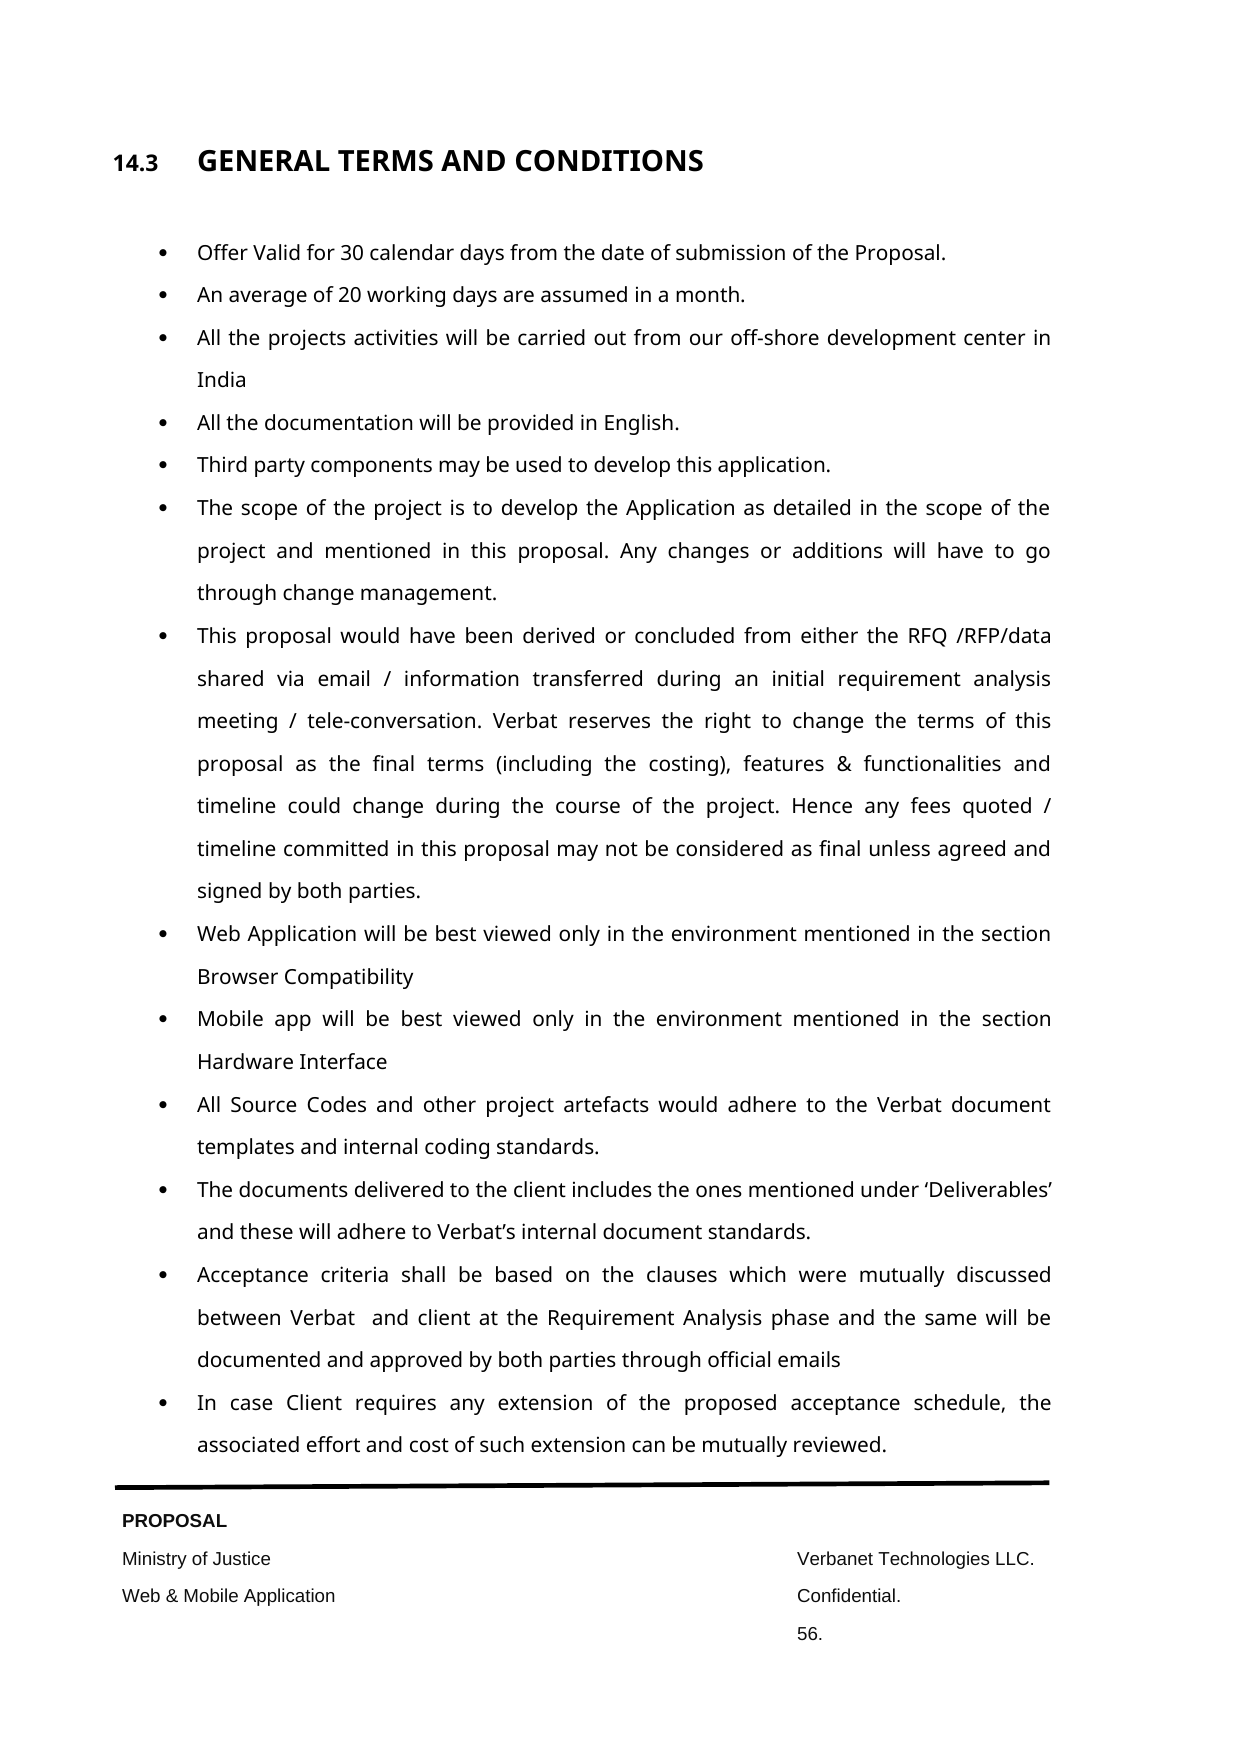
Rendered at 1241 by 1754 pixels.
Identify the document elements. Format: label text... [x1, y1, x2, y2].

list The documents delivered to the client includes the ones mentioned under ‘Deliverables’ and these will adhere to Verbat’s internal document standards. [159, 1175, 1053, 1246]
list An average of 20 working days are assumed in a month. [159, 280, 1053, 309]
subtitle GENERAL TERMS AND CONDITIONS [112, 141, 1053, 180]
list Acceptance criteria shall be based on the clauses which were mutually discussed between Verbat and client at the Requirement Analysis phase and the same will be documented and approved by both parties through official emails [159, 1260, 1053, 1374]
list In case Client requires any extension of the proposed acceptance schedule, the associated effort and cost of such extension can be mutually reviewed. [159, 1388, 1053, 1459]
list All the documentation will be provided in English. [159, 408, 1053, 436]
list This proposal would have been derived or concluded from either the RFQ /RFP/data shared via email / information transferred during an initial requirement analysis meeting / tele-conversation. Verbat reserves the right to change the terms of this proposal as the final terms (including the costing), features & functionalities and timeline could change during the course of the project. Hence any fees quoted / timeline committed in this proposal may not be considered as final unless agreed and signed by both parties. [159, 621, 1053, 905]
list The scope of the project is to develop the Application as detailed in the scope of the project and mentioned in this proposal. Any changes or additions will have to go through change management. [159, 493, 1053, 607]
list Mobile app will be best viewed only in the environment mentioned in the section Hardware Interface [159, 1004, 1053, 1076]
list Web Application will be best viewed only in the environment mentioned in the section Browser Compatibility [159, 919, 1053, 990]
list All Source Codes and other project artefacts would adhere to the Verbat document templates and internal coding standards. [159, 1090, 1053, 1161]
list Third party components may be used to develop this application. [159, 451, 1053, 479]
list Offer Valid for 30 calendar days from the date of submission of the Proposal. [159, 238, 1053, 266]
list All the projects activities will be carried out from our off-shore development center in India [159, 323, 1053, 394]
